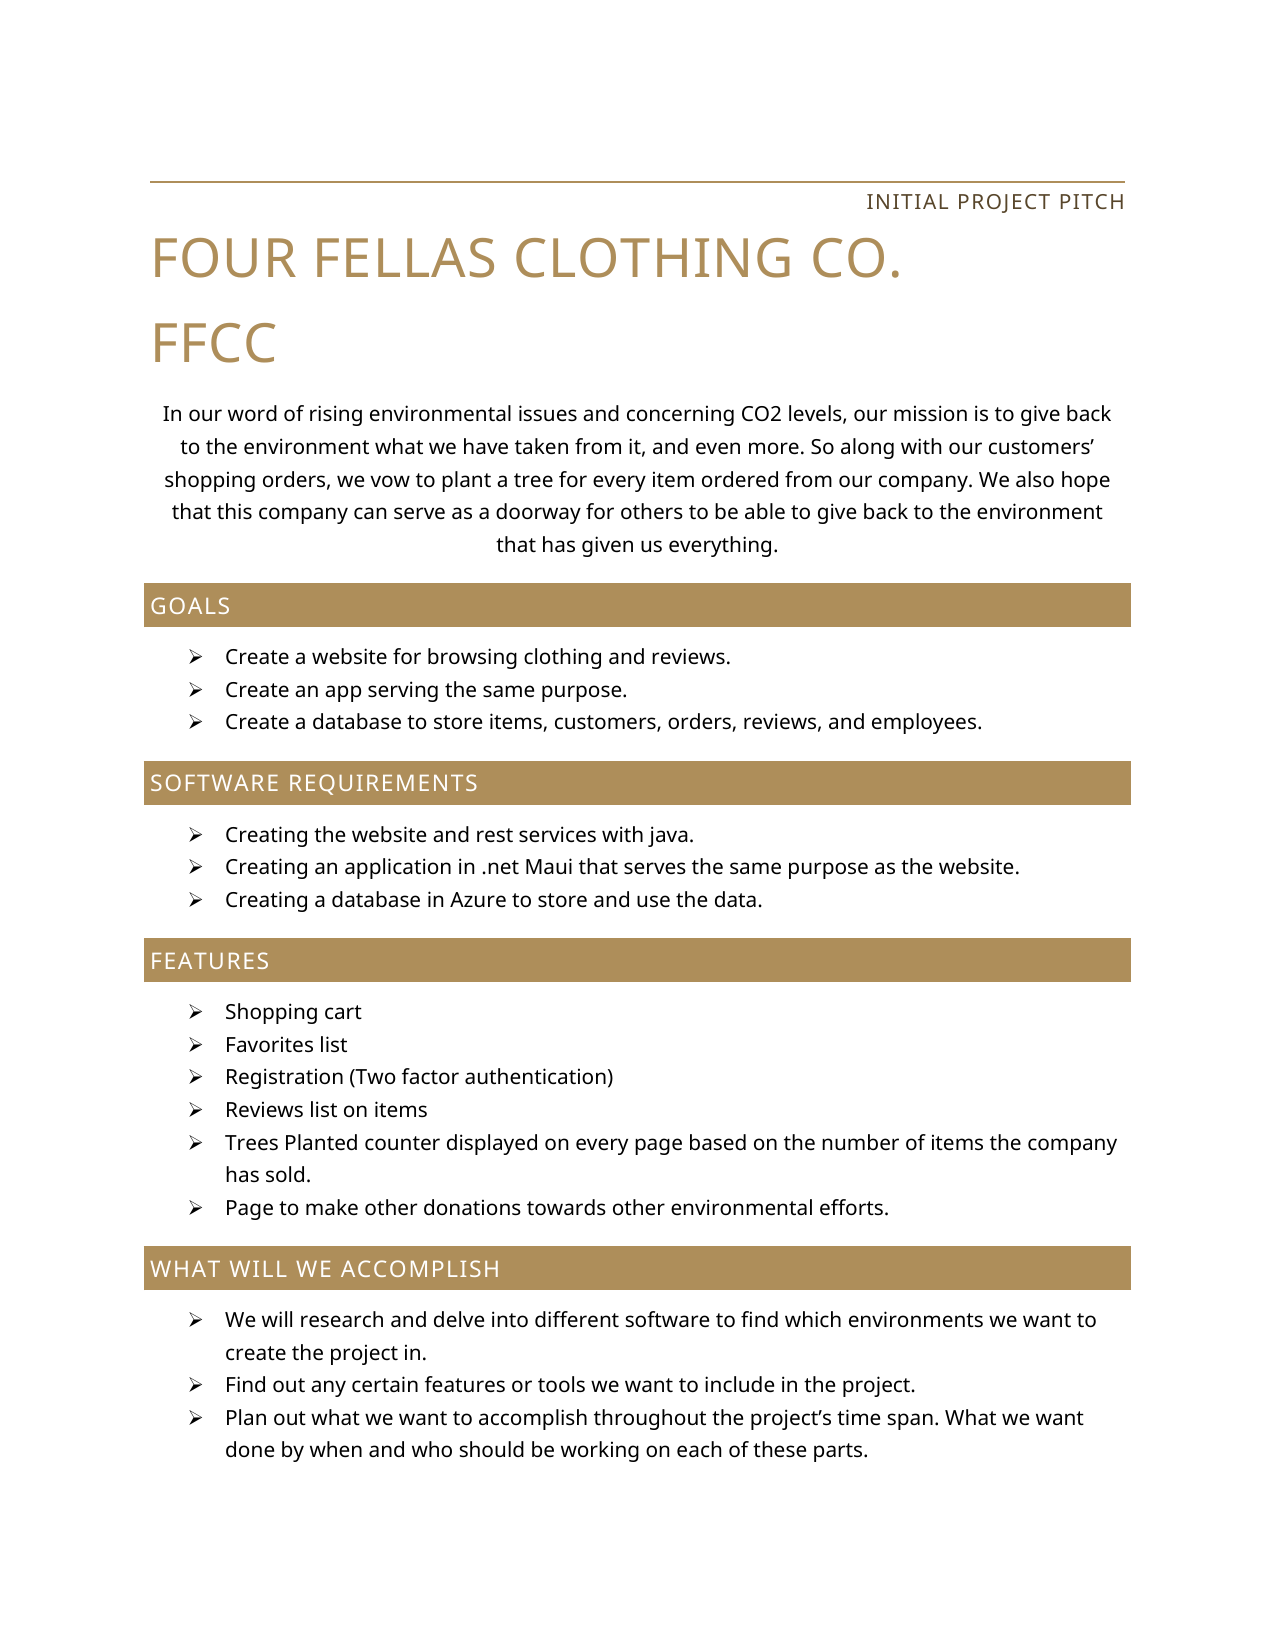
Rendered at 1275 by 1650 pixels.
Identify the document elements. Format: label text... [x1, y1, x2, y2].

list Find out any certain features or tools we want to include in the project. [187, 1370, 1125, 1399]
subtitle Software Requirements [150, 767, 1125, 798]
list Creating the website and rest services with java. [187, 820, 1125, 848]
subtitle Features [150, 945, 1125, 976]
list Reviews list on items [187, 1095, 1125, 1123]
list Registration (Two factor authentication) [187, 1062, 1125, 1091]
list Trees Planted counter displayed on every page based on the number of items the company has sold. [187, 1128, 1125, 1189]
list Creating an application in .net Maui that serves the same purpose as the website. [187, 852, 1125, 881]
list Shopping cart [187, 997, 1125, 1026]
text In our word of rising environmental issues and concerning CO2 levels, our mission is to give back to the environment what we have taken from it, and even more. So along with our customers’ shopping orders, we vow to plant a tree for every item ordered from our company. We also hope that this company can serve as a doorway for others to be able to give back to the environment that has given us everything. [150, 399, 1125, 558]
list Creating a database in Azure to store and use the data. [187, 885, 1125, 913]
subtitle Initial Project Pitch [150, 183, 1125, 215]
list Create a database to store items, customers, orders, reviews, and employees. [187, 707, 1125, 736]
list Create a website for browsing clothing and reviews. [187, 642, 1125, 671]
title Four Fellas Clothing CO. ffcc [150, 219, 1125, 378]
list Page to make other donations towards other environmental efforts. [187, 1193, 1125, 1221]
subtitle What will we accomplish [150, 1253, 1125, 1284]
list Favorites list [187, 1030, 1125, 1058]
list Create an app serving the same purpose. [187, 675, 1125, 703]
subtitle Goals [150, 590, 1125, 621]
list Plan out what we want to accomplish throughout the project’s time span. What we want done by when and who should be working on each of these parts. [187, 1403, 1125, 1464]
list We will research and delve into different software to find which environments we want to create the project in. [187, 1305, 1125, 1366]
